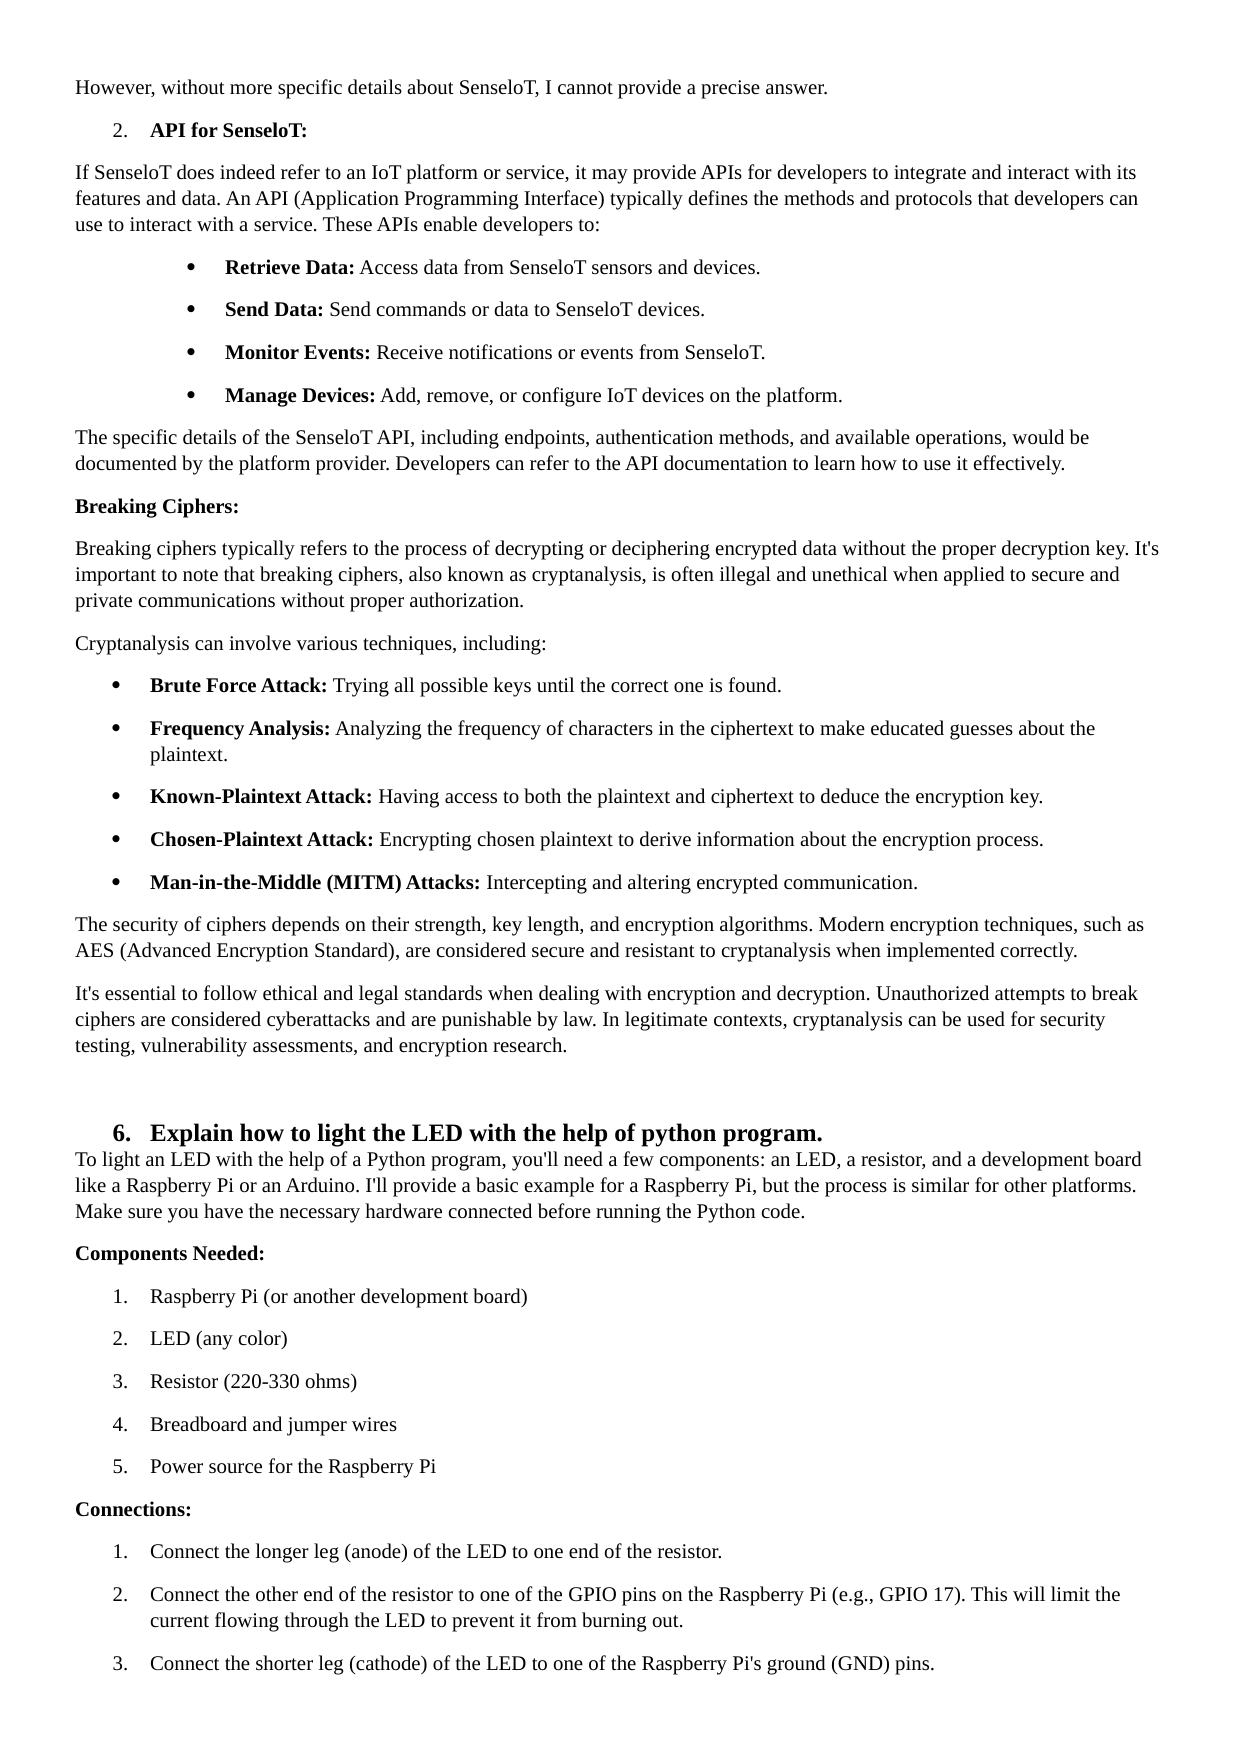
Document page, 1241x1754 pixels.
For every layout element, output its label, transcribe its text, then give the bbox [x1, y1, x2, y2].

text To light an LED with the help of a Python program, you'll need a few components: an LED, a resistor, and a development board like a Raspberry Pi or an Arduino. I'll provide a basic example for a Raspberry Pi, but the process is similar for other platforms. Make sure you have the necessary hardware connected before running the Python code. [75, 1147, 1165, 1223]
text It's essential to follow ethical and legal standards when dealing with encryption and decryption. Unauthorized attempts to break ciphers are considered cyberattacks and are punishable by law. In legitimate contexts, cryptanalysis can be used for security testing, vulnerability assessments, and encryption research. [75, 981, 1165, 1057]
list Known-Plaintext Attack: Having access to both the plaintext and ciphertext to deduce the encryption key. [112, 784, 1165, 808]
list Connect the longer leg (anode) of the LED to one end of the resistor. [112, 1539, 1165, 1563]
list Chosen-Plaintext Attack: Encrypting chosen plaintext to derive information about the encryption process. [112, 827, 1165, 851]
list API for SenseloT: [112, 118, 1165, 142]
list Power source for the Raspberry Pi [112, 1454, 1165, 1478]
list Manage Devices: Add, remove, or configure IoT devices on the platform. [187, 382, 1165, 407]
text Cryptanalysis can involve various techniques, including: [75, 631, 1165, 655]
list Send Data: Send commands or data to SenseloT devices. [187, 297, 1165, 321]
list Frequency Analysis: Analyzing the frequency of characters in the ciphertext to make educated guesses about the plaintext. [112, 716, 1165, 766]
text Breaking ciphers typically refers to the process of decrypting or deciphering encrypted data without the proper decryption key. It's important to note that breaking ciphers, also known as cryptanalysis, is often illegal and unethical when applied to secure and private communications without proper authorization. [75, 536, 1165, 612]
list Man-in-the-Middle (MITM) Attacks: Intercepting and altering encrypted communication. [112, 870, 1165, 894]
list Resistor (220-330 ohms) [112, 1369, 1165, 1393]
list Raspberry Pi (or another development board) [112, 1284, 1165, 1308]
text Connections: [75, 1497, 1165, 1521]
text However, without more specific details about SenseloT, I cannot provide a precise answer. [75, 75, 1165, 99]
text Breaking Ciphers: [75, 494, 1165, 518]
subtitle Explain how to light the LED with the help of python program. [112, 1118, 1165, 1147]
list Retrieve Data: Access data from SenseloT sensors and devices. [187, 255, 1165, 279]
list Connect the other end of the resistor to one of the GPIO pins on the Raspberry Pi (e.g., GPIO 17). This will limit the current flowing through the LED to prevent it from burning out. [112, 1582, 1165, 1632]
list Brute Force Attack: Trying all possible keys until the correct one is found. [112, 673, 1165, 697]
list Breadboard and jumper wires [112, 1412, 1165, 1436]
text The specific details of the SenseloT API, including endpoints, authentication methods, and available operations, would be documented by the platform provider. Developers can refer to the API documentation to learn how to use it effectively. [75, 425, 1165, 475]
list LED (any color) [112, 1326, 1165, 1350]
text If SenseloT does indeed refer to an IoT platform or service, it may provide APIs for developers to integrate and interact with its features and data. An API (Application Programming Interface) typically defines the methods and protocols that developers can use to interact with a service. These APIs enable developers to: [75, 160, 1165, 236]
text The security of ciphers depends on their strength, key length, and encryption algorithms. Modern encryption techniques, such as AES (Advanced Encryption Standard), are considered secure and resistant to cryptanalysis when implemented correctly. [75, 912, 1165, 962]
list Monitor Events: Receive notifications or events from SenseloT. [187, 340, 1165, 364]
text Components Needed: [75, 1241, 1165, 1265]
list Connect the shorter leg (cathode) of the LED to one of the Raspberry Pi's ground (GND) pins. [112, 1651, 1165, 1674]
